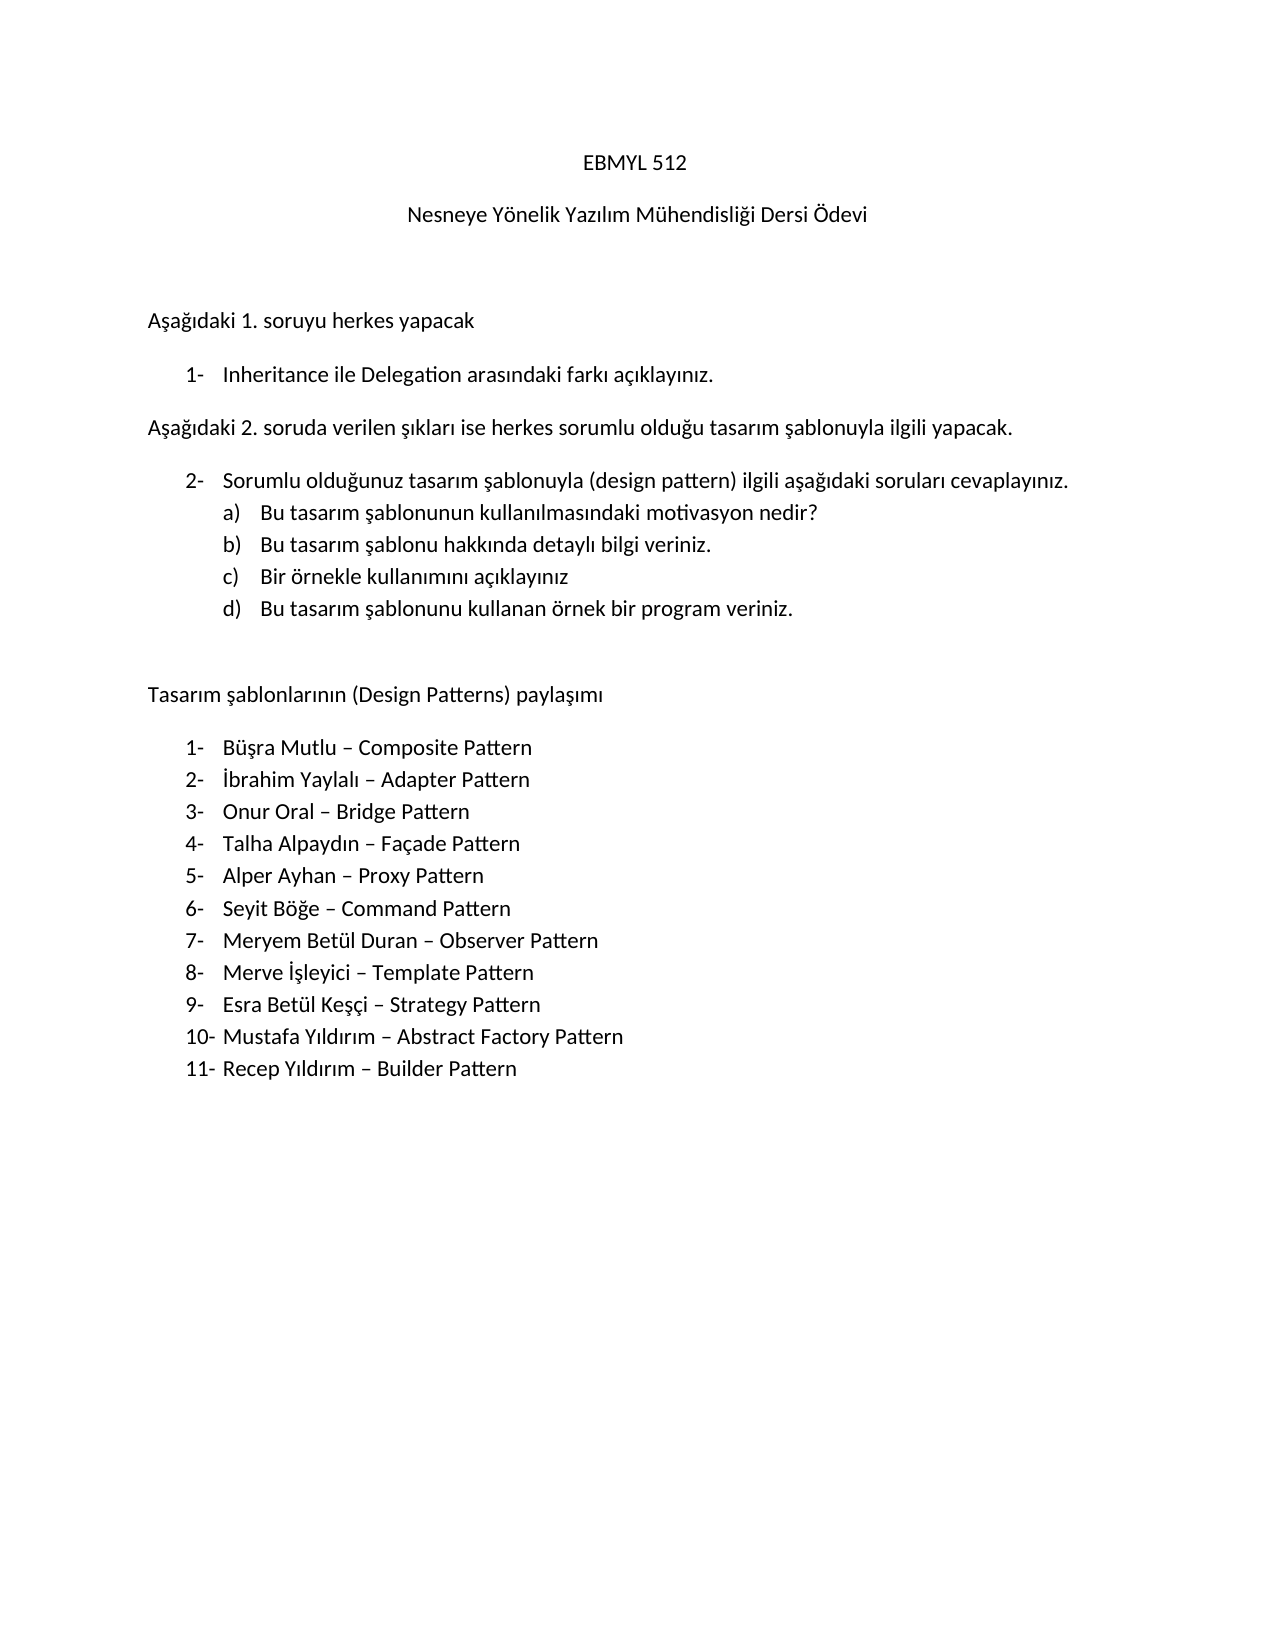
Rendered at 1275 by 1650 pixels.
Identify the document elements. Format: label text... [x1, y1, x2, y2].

list Seyit Böğe – Command Pattern [185, 894, 1127, 922]
list Inheritance ile Delegation arasındaki farkı açıklayınız. [185, 360, 1127, 388]
list Talha Alpaydın – Façade Pattern [185, 829, 1127, 857]
text Nesneye Yönelik Yazılım Mühendisliği Dersi Ödevi [148, 201, 1127, 229]
text EBMYL 512 [148, 148, 1127, 176]
list Sorumlu olduğunuz tasarım şablonuyla (design pattern) ilgili aşağıdaki soruları cevaplayınız. [185, 466, 1127, 494]
text Aşağıdaki 1. soruyu herkes yapacak [148, 307, 1127, 335]
list Onur Oral – Bridge Pattern [185, 797, 1127, 825]
list Meryem Betül Duran – Observer Pattern [185, 926, 1127, 954]
list Bu tasarım şablonunu kullanan örnek bir program veriniz. [223, 594, 1127, 622]
text Tasarım şablonlarının (Design Patterns) paylaşımı [148, 680, 1127, 708]
list Bir örnekle kullanımını açıklayınız [223, 562, 1127, 590]
list Bu tasarım şablonu hakkında detaylı bilgi veriniz. [223, 530, 1127, 558]
list Recep Yıldırım – Builder Pattern [185, 1054, 1127, 1083]
list Mustafa Yıldırım – Abstract Factory Pattern [185, 1022, 1127, 1050]
text Aşağıdaki 2. soruda verilen şıkları ise herkes sorumlu olduğu tasarım şablonuyla ilgili yapacak. [148, 413, 1127, 441]
list Alper Ayhan – Proxy Pattern [185, 861, 1127, 889]
list Büşra Mutlu – Composite Pattern [185, 733, 1127, 761]
list Esra Betül Keşçi – Strategy Pattern [185, 990, 1127, 1018]
list İbrahim Yaylalı – Adapter Pattern [185, 765, 1127, 793]
list Merve İşleyici – Template Pattern [185, 958, 1127, 986]
list Bu tasarım şablonunun kullanılmasındaki motivasyon nedir? [223, 498, 1127, 526]
